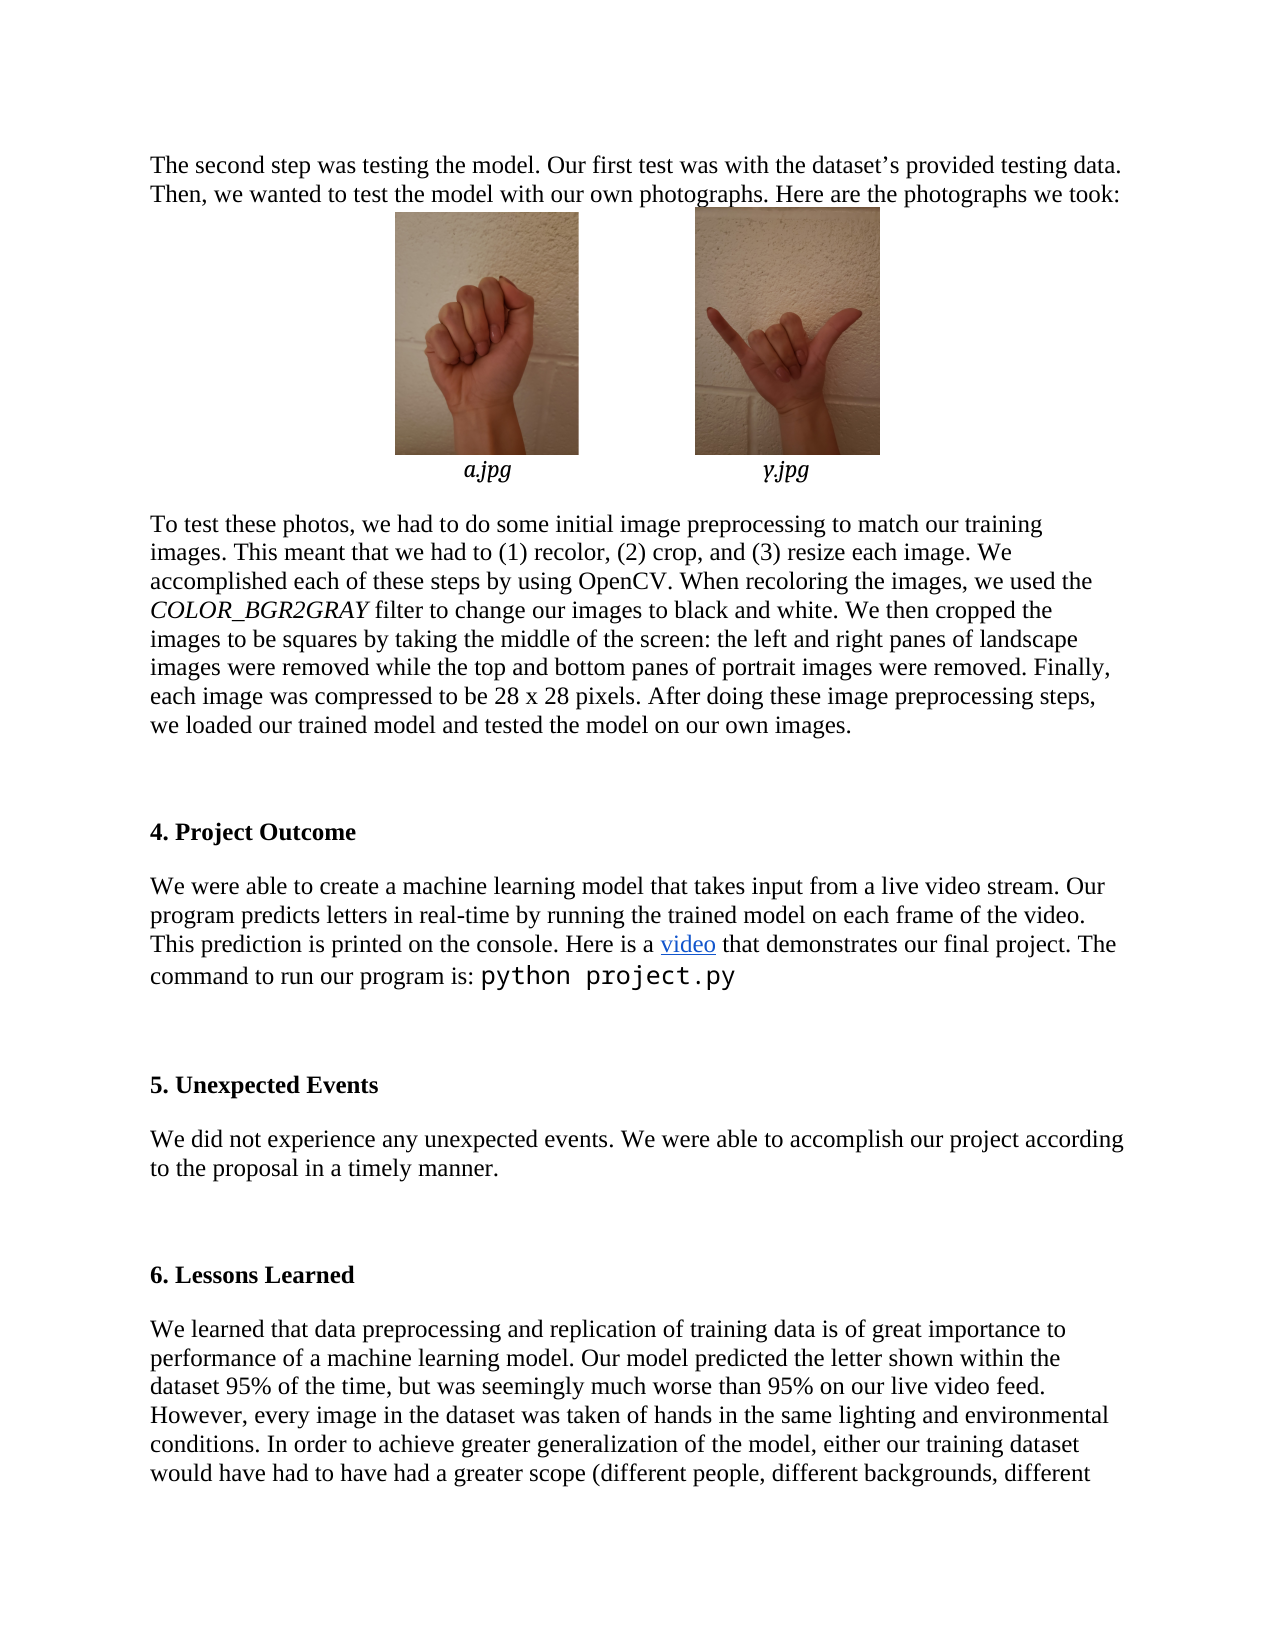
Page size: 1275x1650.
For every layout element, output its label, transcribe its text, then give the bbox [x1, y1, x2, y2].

text 5. Unexpected Events [150, 1070, 1125, 1099]
text We did not experience any unexpected events. We were able to accomplish our project according to the proposal in a timely manner. [150, 1124, 1125, 1181]
picture [395, 212, 579, 455]
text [150, 1314, 1125, 1486]
text 4. Project Outcome [150, 817, 1125, 846]
text The second step was testing the model. Our first test was with the dataset’s provided testing data. Then, we wanted to test the model with our own photographs. Here are the photographs we took: [150, 150, 1125, 207]
text We were able to create a machine learning model that takes input from a live video stream. Our program predicts letters in real-time by running the trained model on each frame of the video. This prediction is printed on the console. Here is a video that demonstrates our final project. The command to run our program is: python project.py [150, 871, 1125, 991]
text 6. Lessons Learned [150, 1260, 1125, 1289]
text a.jpg y.jpg [150, 455, 1125, 484]
text To test these photos, we had to do some initial image preprocessing to match our training images. This meant that we had to (1) recolor, (2) crop, and (3) resize each image. We accomplished each of these steps by using OpenCV. When recoloring the images, we used the COLOR_BGR2GRAY filter to change our images to black and white. We then cropped the images to be squares by taking the middle of the screen: the left and right panes of landscape images were removed while the top and bottom panes of portrait images were removed. Finally, each image was compressed to be 28 x 28 pixels. After doing these image preprocessing steps, we loaded our trained model and tested the model on our own images. [150, 509, 1125, 739]
picture [695, 207, 880, 455]
